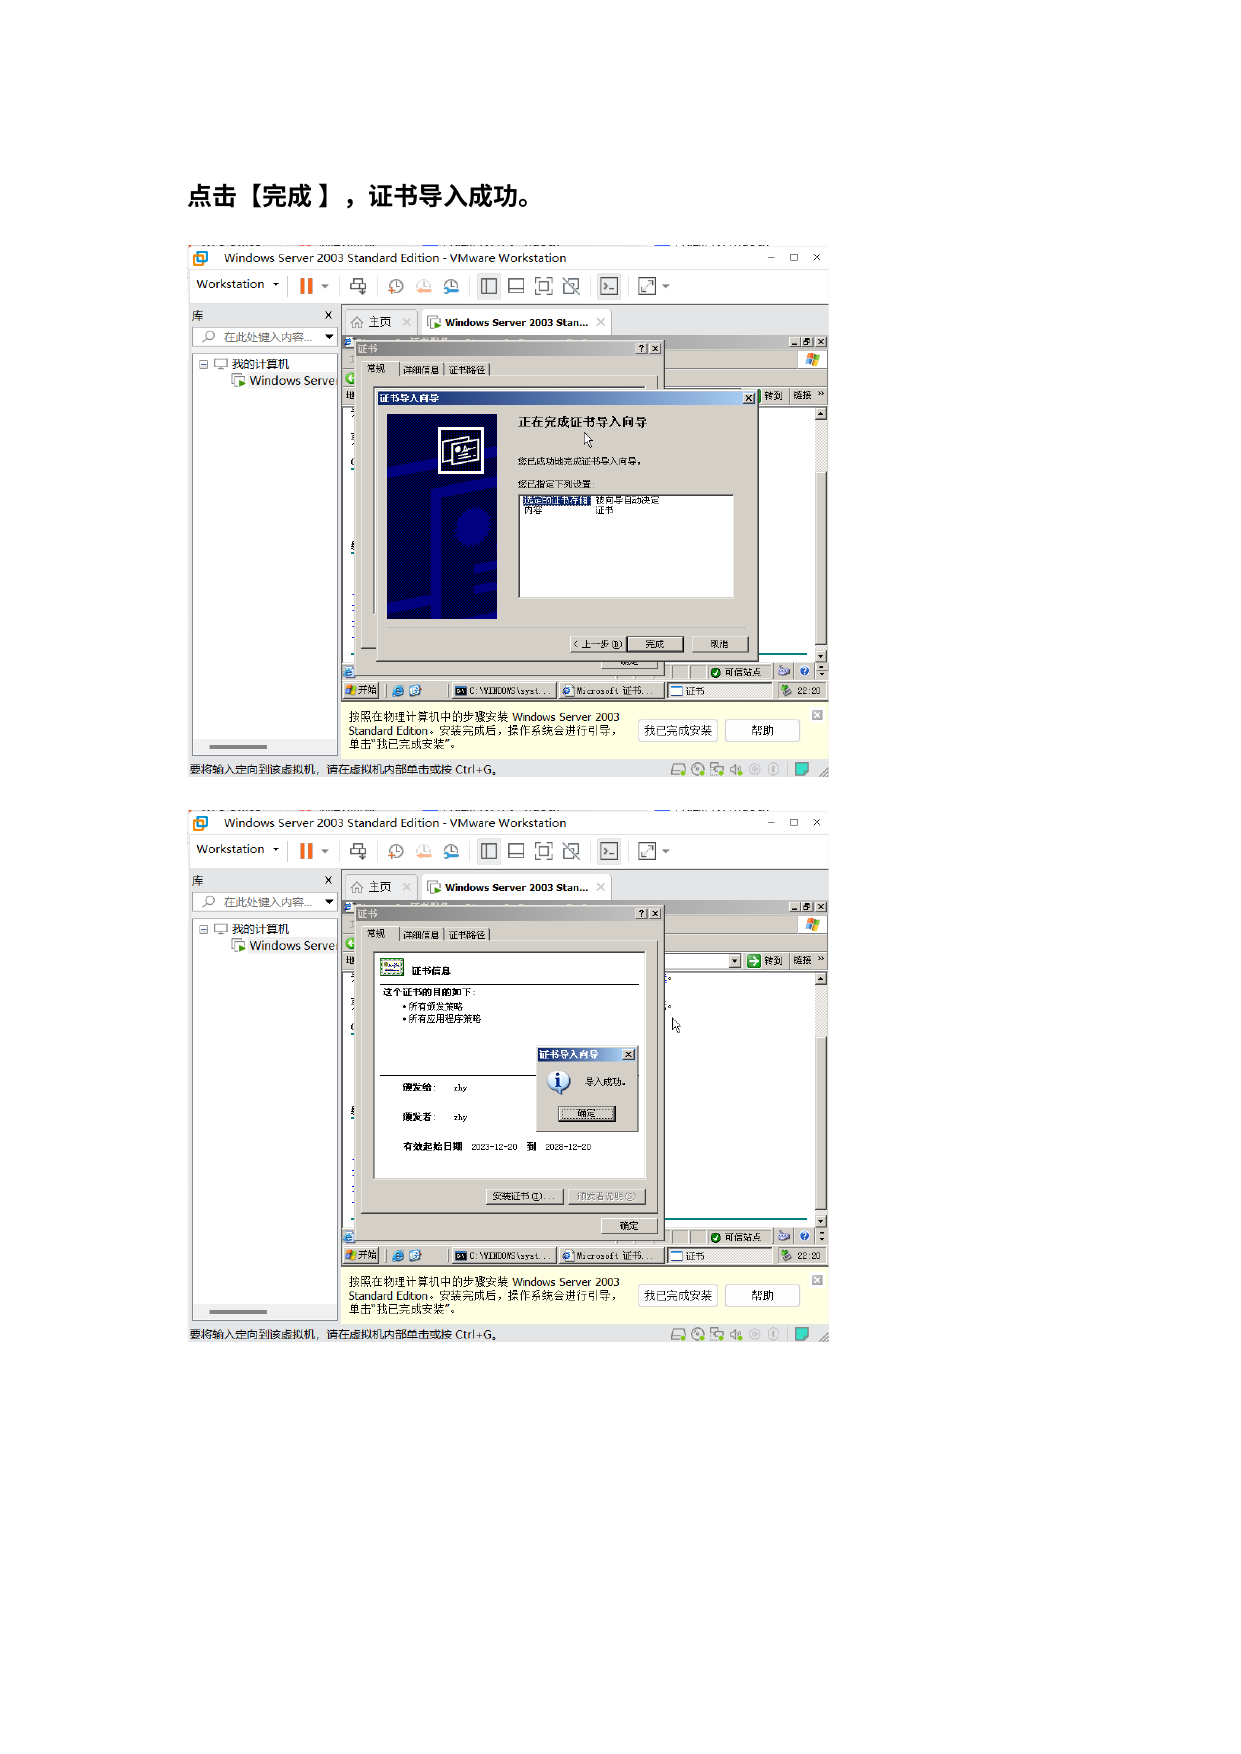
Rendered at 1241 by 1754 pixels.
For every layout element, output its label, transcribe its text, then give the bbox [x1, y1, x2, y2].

text 点击【完成 】，证书导入成功。 [187, 162, 1053, 227]
picture [187, 810, 829, 1342]
picture [187, 245, 829, 777]
